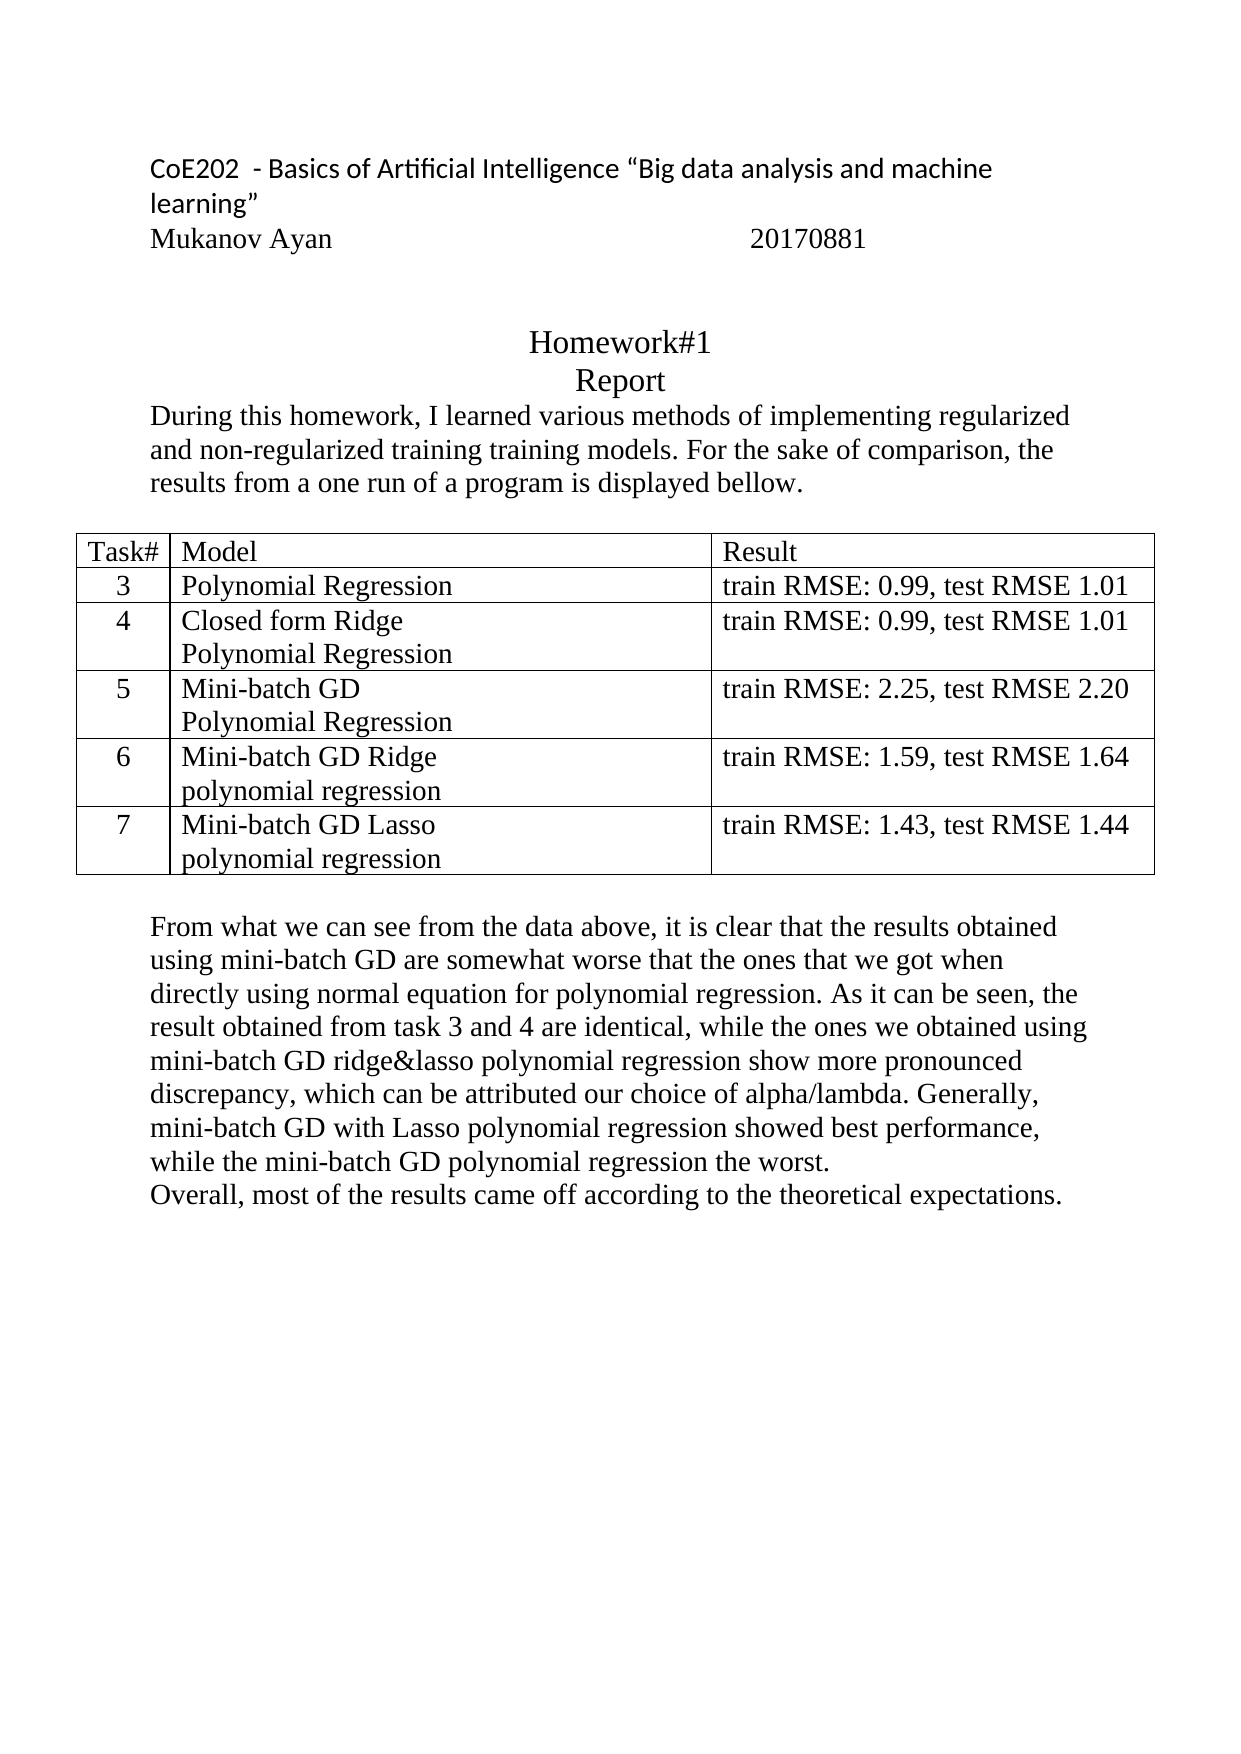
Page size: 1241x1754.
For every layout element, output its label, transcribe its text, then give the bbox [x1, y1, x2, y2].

table_cell train RMSE: 1.43, test RMSE 1.44 [712, 807, 1154, 874]
text Mukanov Ayan 20170881 [150, 221, 1090, 255]
text During this homework, I learned various methods of implementing regularized and non-regularized training training models. For the sake of comparison, the results from a one run of a program is displayed bellow. [150, 398, 1090, 499]
table_header Model [171, 534, 711, 567]
text CoE202 - Basics of Artificial Intelligence “Big data analysis and machine learning” [150, 150, 1090, 221]
table_cell Mini-batch GD Lasso polynomial regression [171, 807, 711, 874]
table_cell 5 [77, 671, 169, 738]
table_cell train RMSE: 2.25, test RMSE 2.20 [712, 671, 1154, 738]
table_cell Mini-batch GD Polynomial Regression [171, 671, 711, 738]
table_cell 3 [77, 568, 169, 602]
table_header Task# [77, 534, 169, 567]
text Homework#1 [150, 322, 1090, 360]
table_cell 7 [77, 807, 169, 874]
table_cell train RMSE: 1.59, test RMSE 1.64 [712, 739, 1154, 806]
table_header Result [712, 534, 1154, 567]
table_cell 4 [77, 603, 169, 670]
text From what we can see from the data above, it is clear that the results obtained using mini-batch GD are somewhat worse that the ones that we got when directly using normal equation for polynomial regression. As it can be seen, the result obtained from task 3 and 4 are identical, while the ones we obtained using mini-batch GD ridge&lasso polynomial regression show more pronounced discrepancy, which can be attributed our choice of alpha/lambda. Generally, mini-batch GD with Lasso polynomial regression showed best performance, while the mini-batch GD polynomial regression the worst. [150, 909, 1090, 1177]
table_cell train RMSE: 0.99, test RMSE 1.01 [712, 603, 1154, 670]
text Report [150, 360, 1090, 398]
text Overall, most of the results came off according to the theoretical expectations. [150, 1177, 1090, 1211]
table_cell Mini-batch GD Ridge polynomial regression [171, 739, 711, 806]
table_cell train RMSE: 0.99, test RMSE 1.01 [712, 568, 1154, 602]
table_cell Polynomial Regression [171, 568, 711, 602]
table_cell 6 [77, 739, 169, 806]
table_cell Closed form Ridge Polynomial Regression [171, 603, 711, 670]
